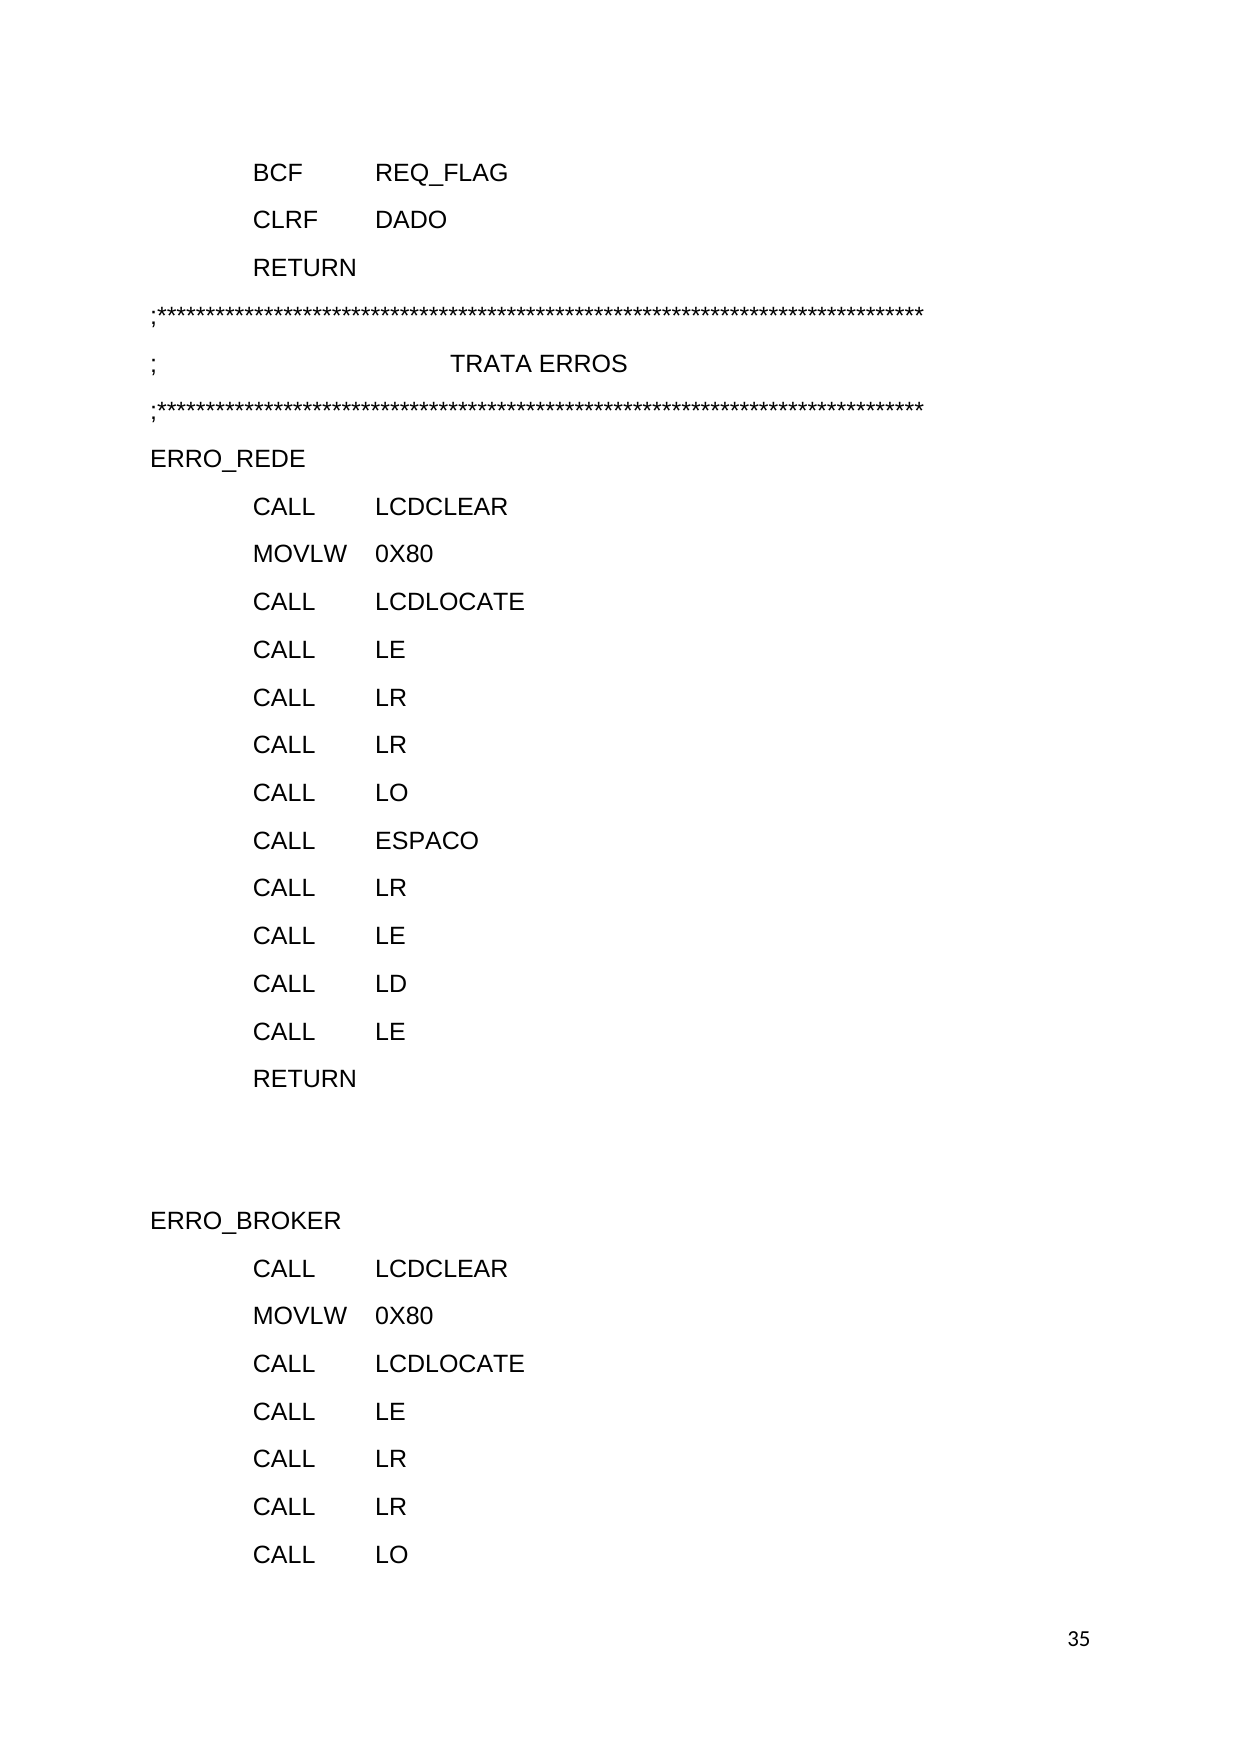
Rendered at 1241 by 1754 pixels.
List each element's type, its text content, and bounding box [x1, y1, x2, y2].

text CALL LR [150, 873, 1090, 902]
text ERRO_BROKER [150, 1206, 1090, 1235]
text ERRO_REDE [150, 444, 1090, 473]
text CALL LR [150, 1492, 1090, 1521]
text CALL LE [150, 635, 1090, 664]
text MOVLW 0X80 [150, 1301, 1090, 1330]
text CALL LO [150, 778, 1090, 807]
text CALL LR [150, 683, 1090, 711]
text CALL LCDCLEAR [150, 1254, 1090, 1282]
text RETURN [150, 253, 1090, 282]
text CALL LCDLOCATE [150, 587, 1090, 616]
text MOVLW 0X80 [150, 539, 1090, 568]
text CALL LCDCLEAR [150, 492, 1090, 521]
text CALL LO [150, 1540, 1090, 1569]
text CALL LR [150, 730, 1090, 759]
text BCF REQ_FLAG [150, 158, 1090, 187]
text RETURN [150, 1064, 1090, 1093]
text CALL LR [150, 1444, 1090, 1473]
text CLRF DADO [150, 206, 1090, 234]
text CALL LE [150, 1397, 1090, 1426]
text ;******************************************************************************* [150, 396, 1090, 425]
text CALL LCDLOCATE [150, 1349, 1090, 1378]
text ; TRATA ERROS [150, 349, 1090, 377]
text CALL LE [150, 921, 1090, 950]
text CALL ESPACO [150, 826, 1090, 854]
text ;******************************************************************************* [150, 301, 1090, 330]
text CALL LD [150, 969, 1090, 998]
text CALL LE [150, 1017, 1090, 1045]
